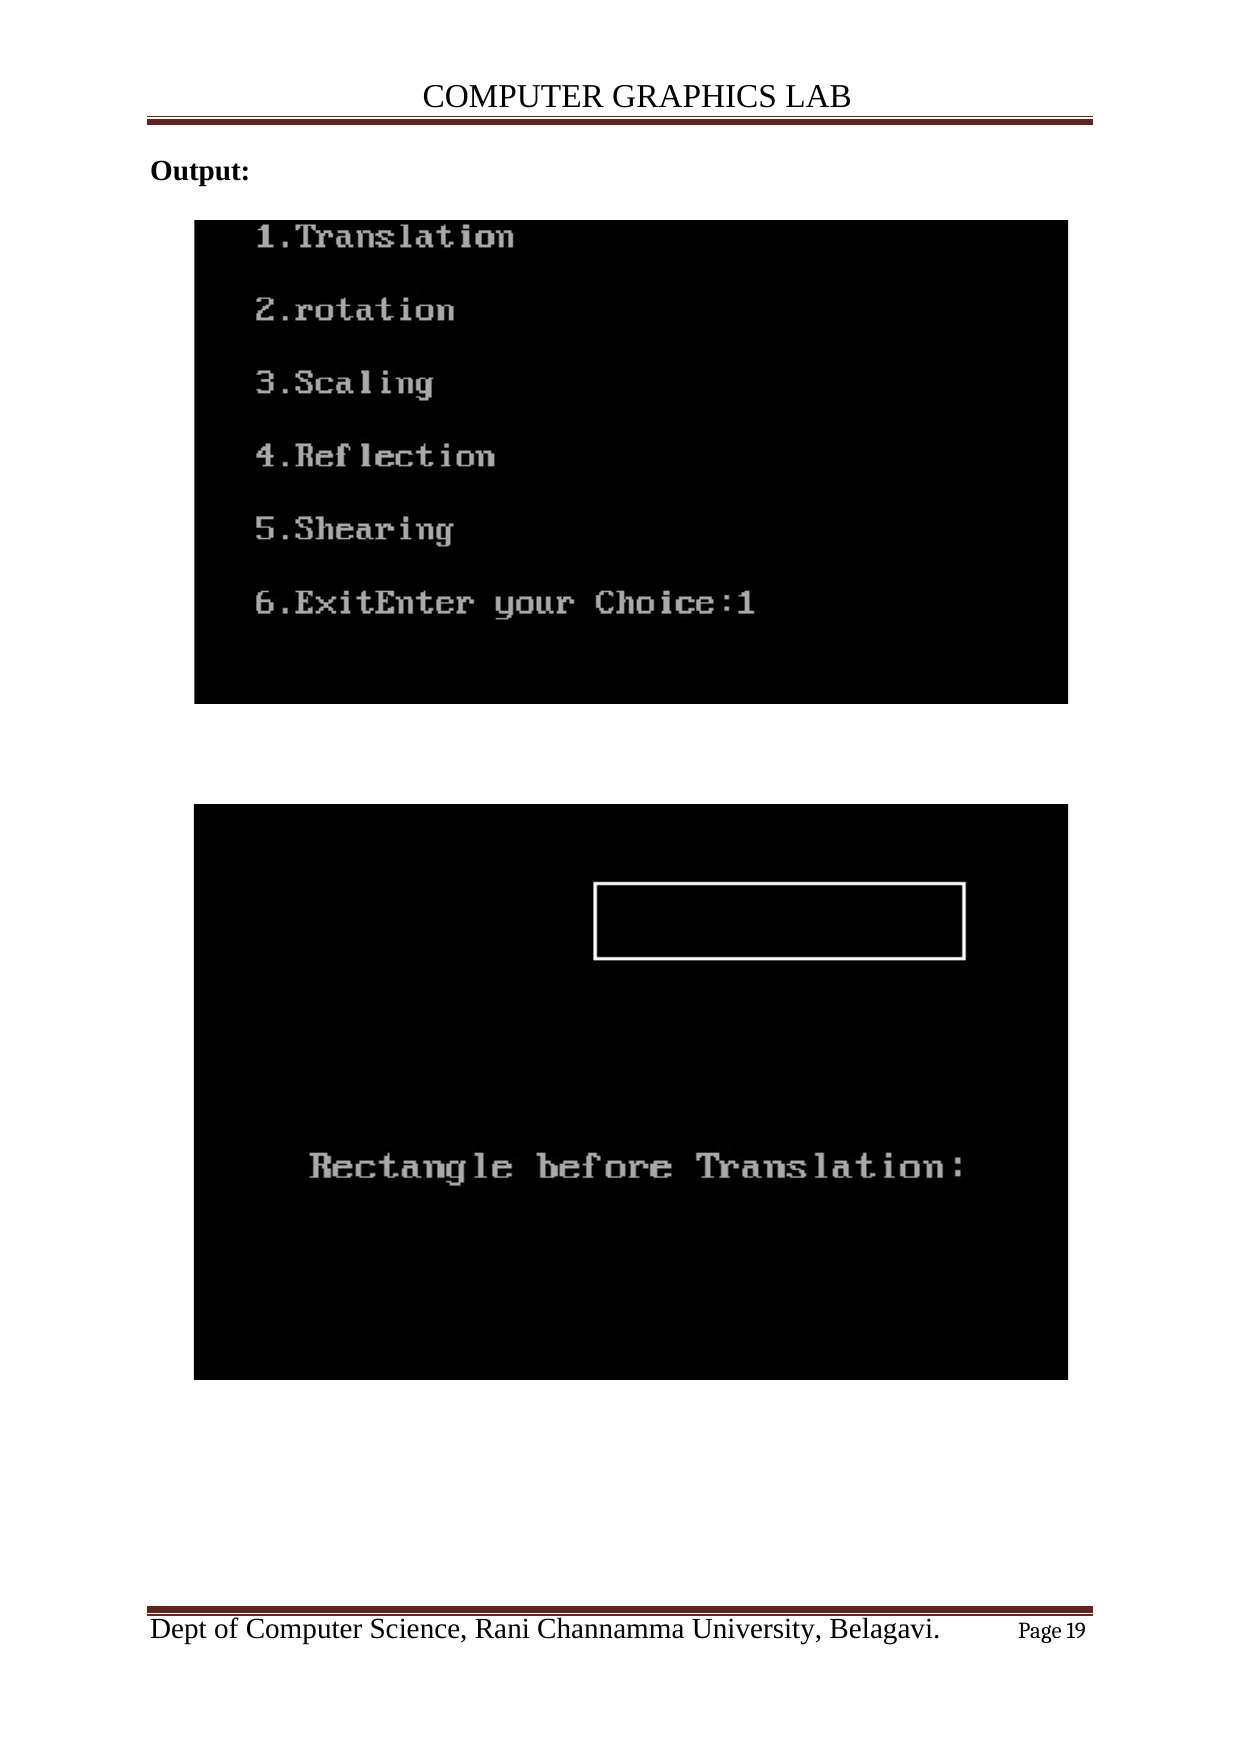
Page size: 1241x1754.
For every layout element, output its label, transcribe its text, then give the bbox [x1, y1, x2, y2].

picture [194, 220, 1069, 704]
picture [193, 804, 1069, 1380]
text Output: [150, 153, 1153, 186]
